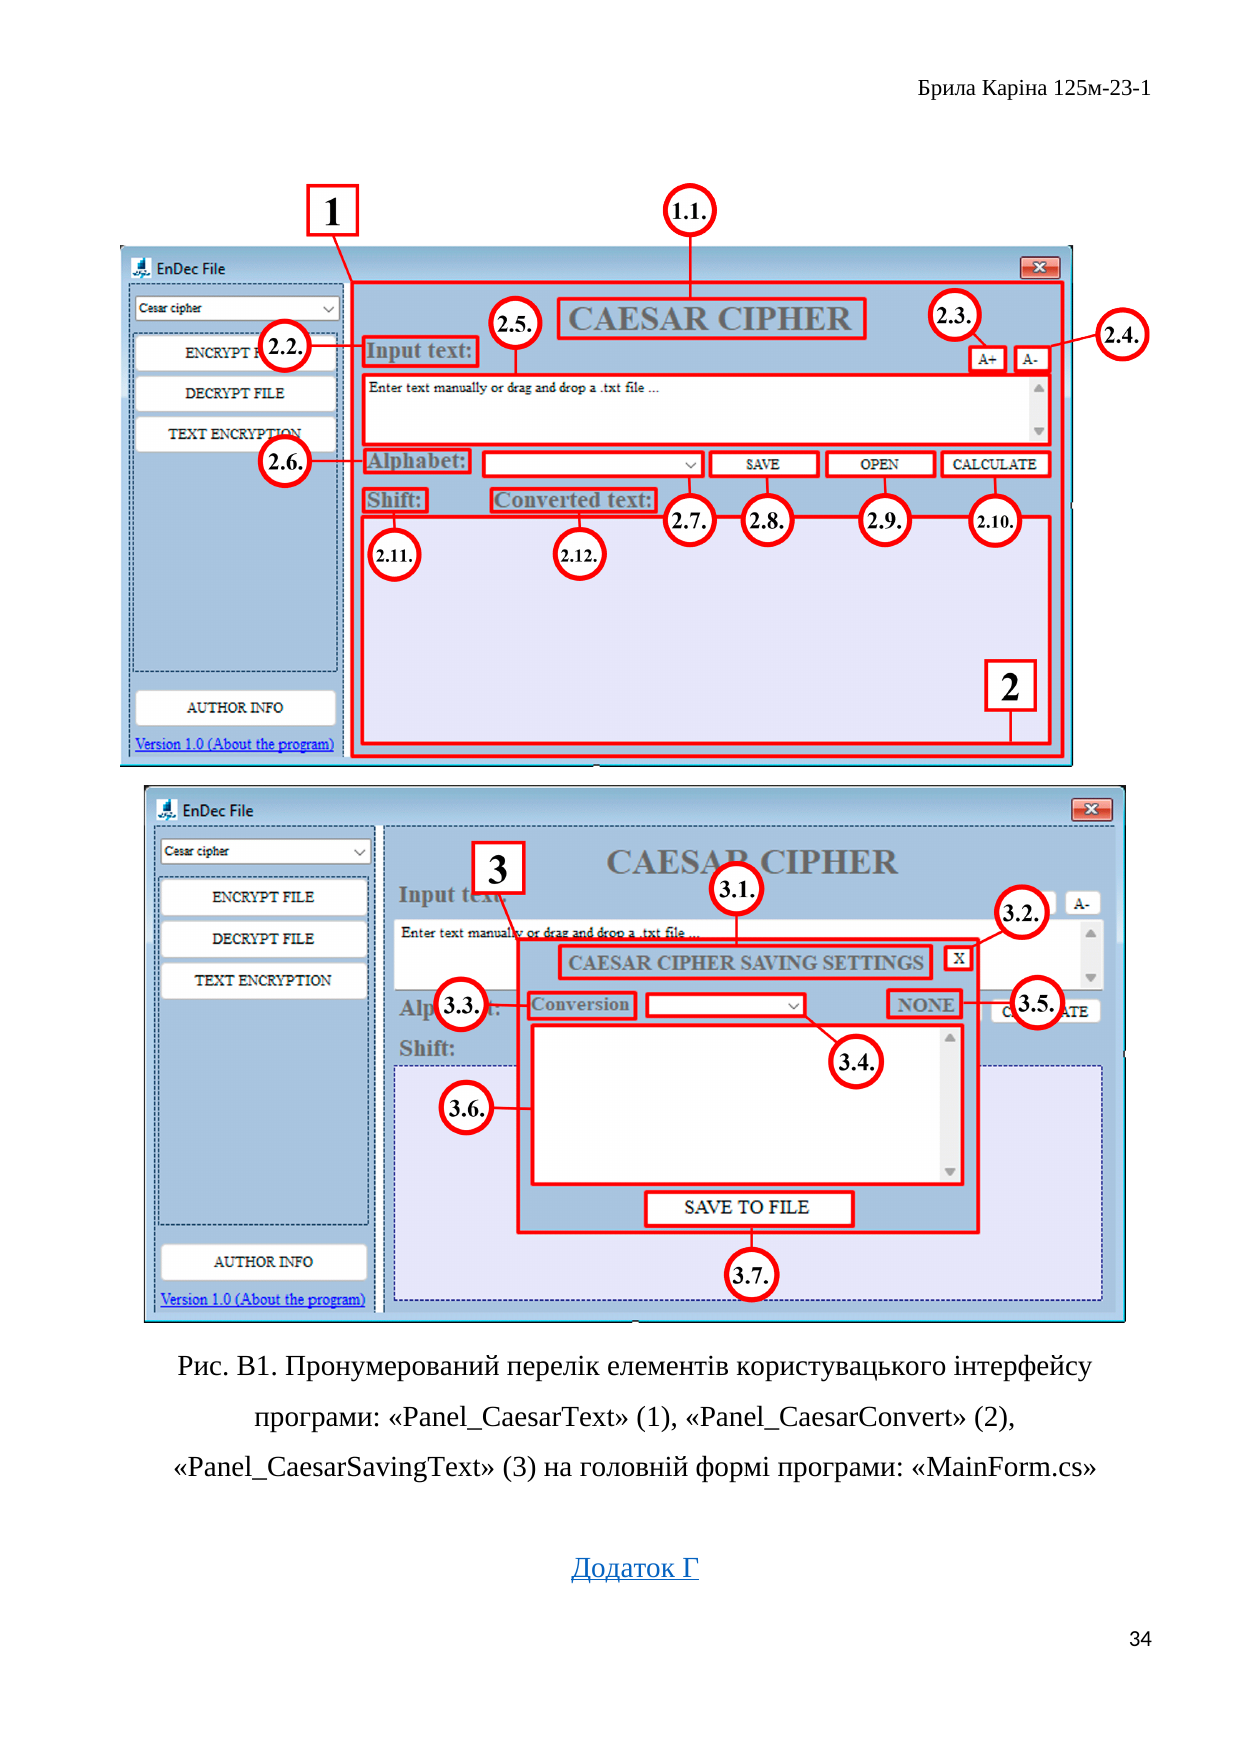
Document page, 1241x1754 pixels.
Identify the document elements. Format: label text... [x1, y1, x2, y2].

text Додаток Г [118, 1550, 1152, 1583]
picture [118, 178, 1152, 1332]
text Рис. В1. Пронумерований перелік елементів користувацького інтерфейсу програми: «Panel_CaesarText» (1), «Panel_CaesarConvert» (2), «Panel_CaesarSavingText» (3) на головній формі програми: «MainForm.cs» [118, 1348, 1152, 1483]
